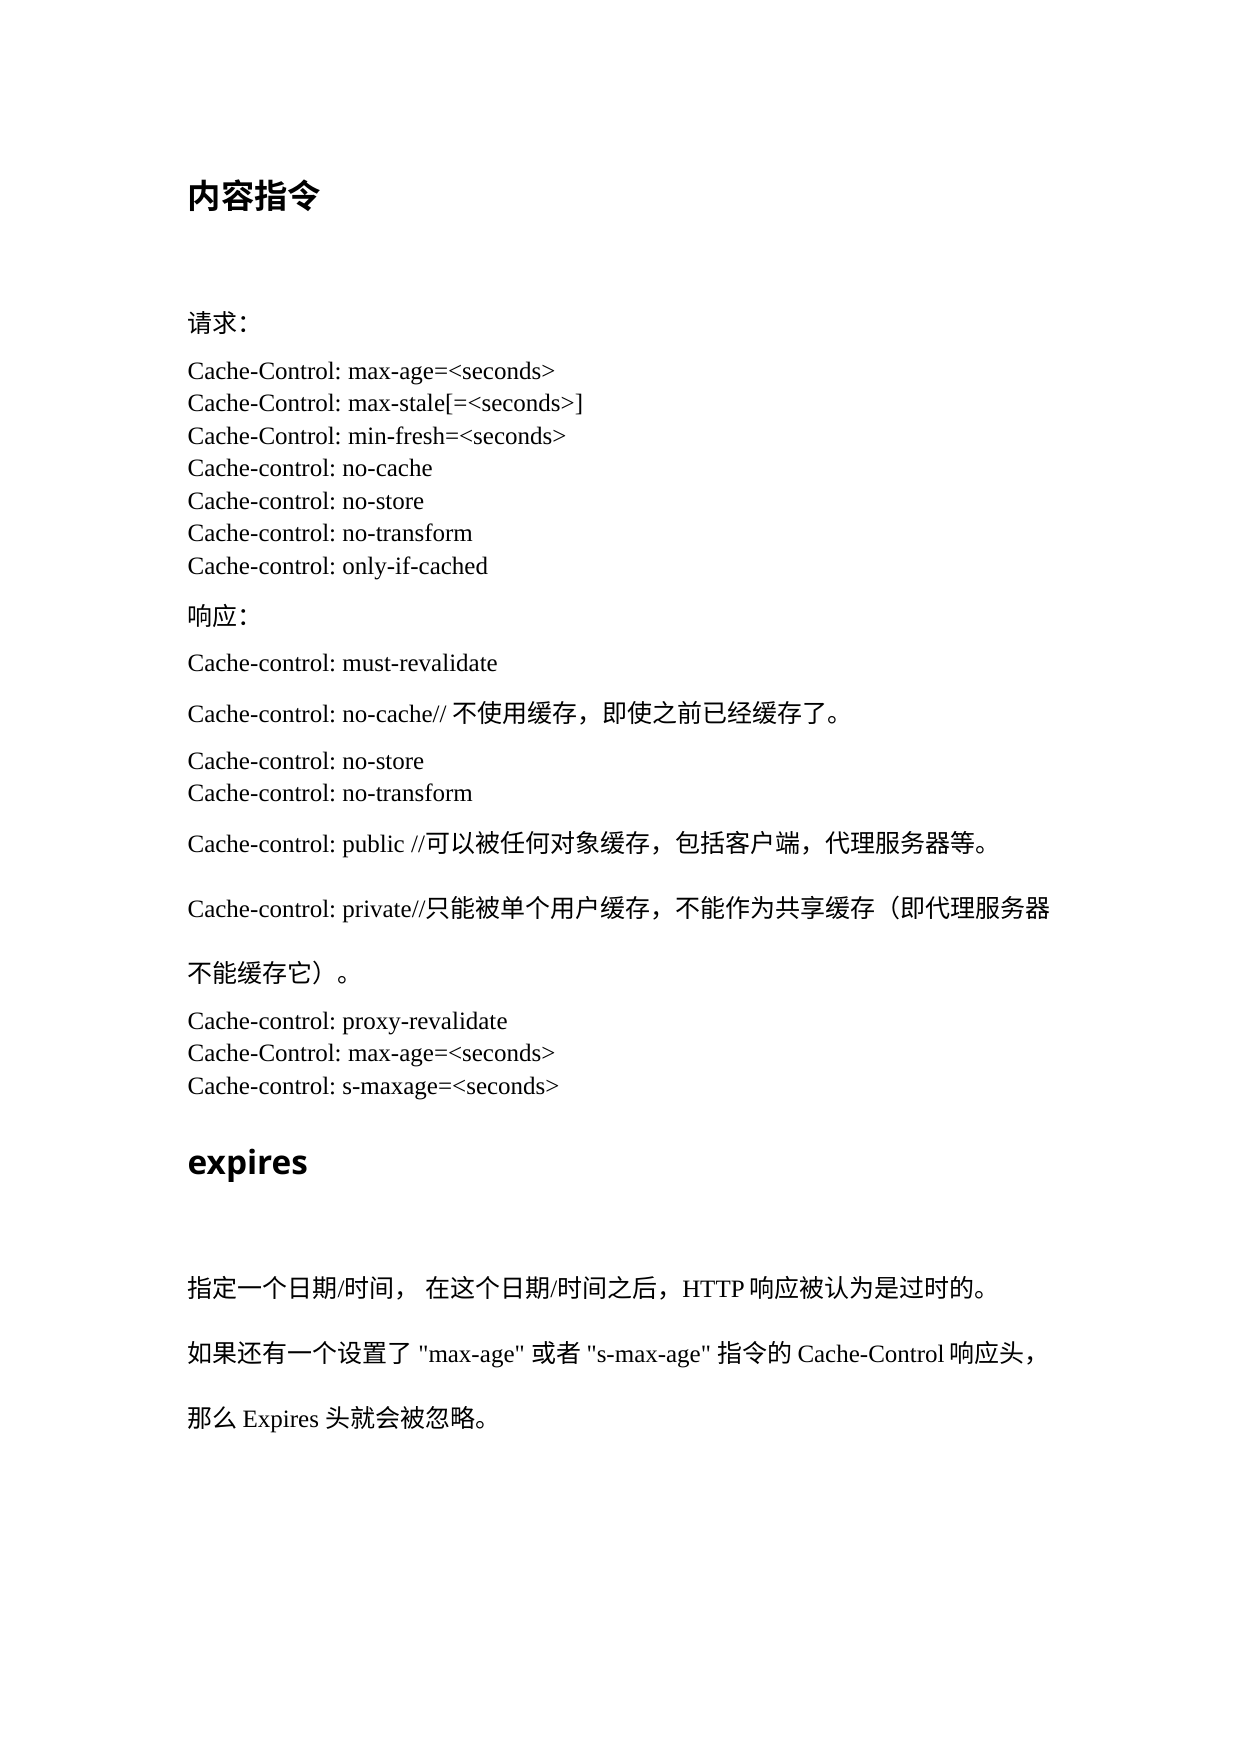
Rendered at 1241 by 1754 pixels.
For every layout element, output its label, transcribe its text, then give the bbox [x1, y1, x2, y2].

text Cache-control: proxy-revalidate [187, 1004, 1053, 1037]
text Cache-control: no-cache// 不使用缓存，即使之前已经缓存了。 [187, 679, 1053, 744]
text Cache-Control: max-stale[=<seconds>] [187, 387, 1053, 419]
text Cache-control: no-store [187, 744, 1053, 777]
text Cache-control: s-maxage=<seconds> [187, 1069, 1053, 1102]
text 如果还有一个设置了 "max-age" 或者 "s-max-age" 指令的Cache-Control响应头，那么Expires 头就会被忽略。 [187, 1319, 1053, 1449]
text Cache-control: no-cache [187, 452, 1053, 484]
text Cache-control: no-store [187, 484, 1053, 517]
text Cache-Control: min-fresh=<seconds> [187, 419, 1053, 452]
text Cache-control: public //可以被任何对象缓存，包括客户端，代理服务器等。 [187, 809, 1053, 874]
text 响应： [187, 582, 1053, 647]
text Cache-control: must-revalidate [187, 647, 1053, 679]
text 指定一个日期/时间， 在这个日期/时间之后，HTTP响应被认为是过时的。 [187, 1254, 1053, 1319]
subtitle 内容指令 [187, 162, 1053, 227]
text 请求： [187, 289, 1053, 354]
text Cache-Control: max-age=<seconds> [187, 1037, 1053, 1069]
text Cache-Control: max-age=<seconds> [187, 354, 1053, 387]
text Cache-control: only-if-cached [187, 549, 1053, 582]
text Cache-control: no-transform [187, 777, 1053, 809]
text Cache-control: private//只能被单个用户缓存，不能作为共享缓存（即代理服务器不能缓存它）。 [187, 874, 1053, 1004]
subtitle expires [187, 1129, 1053, 1194]
text Cache-control: no-transform [187, 517, 1053, 549]
